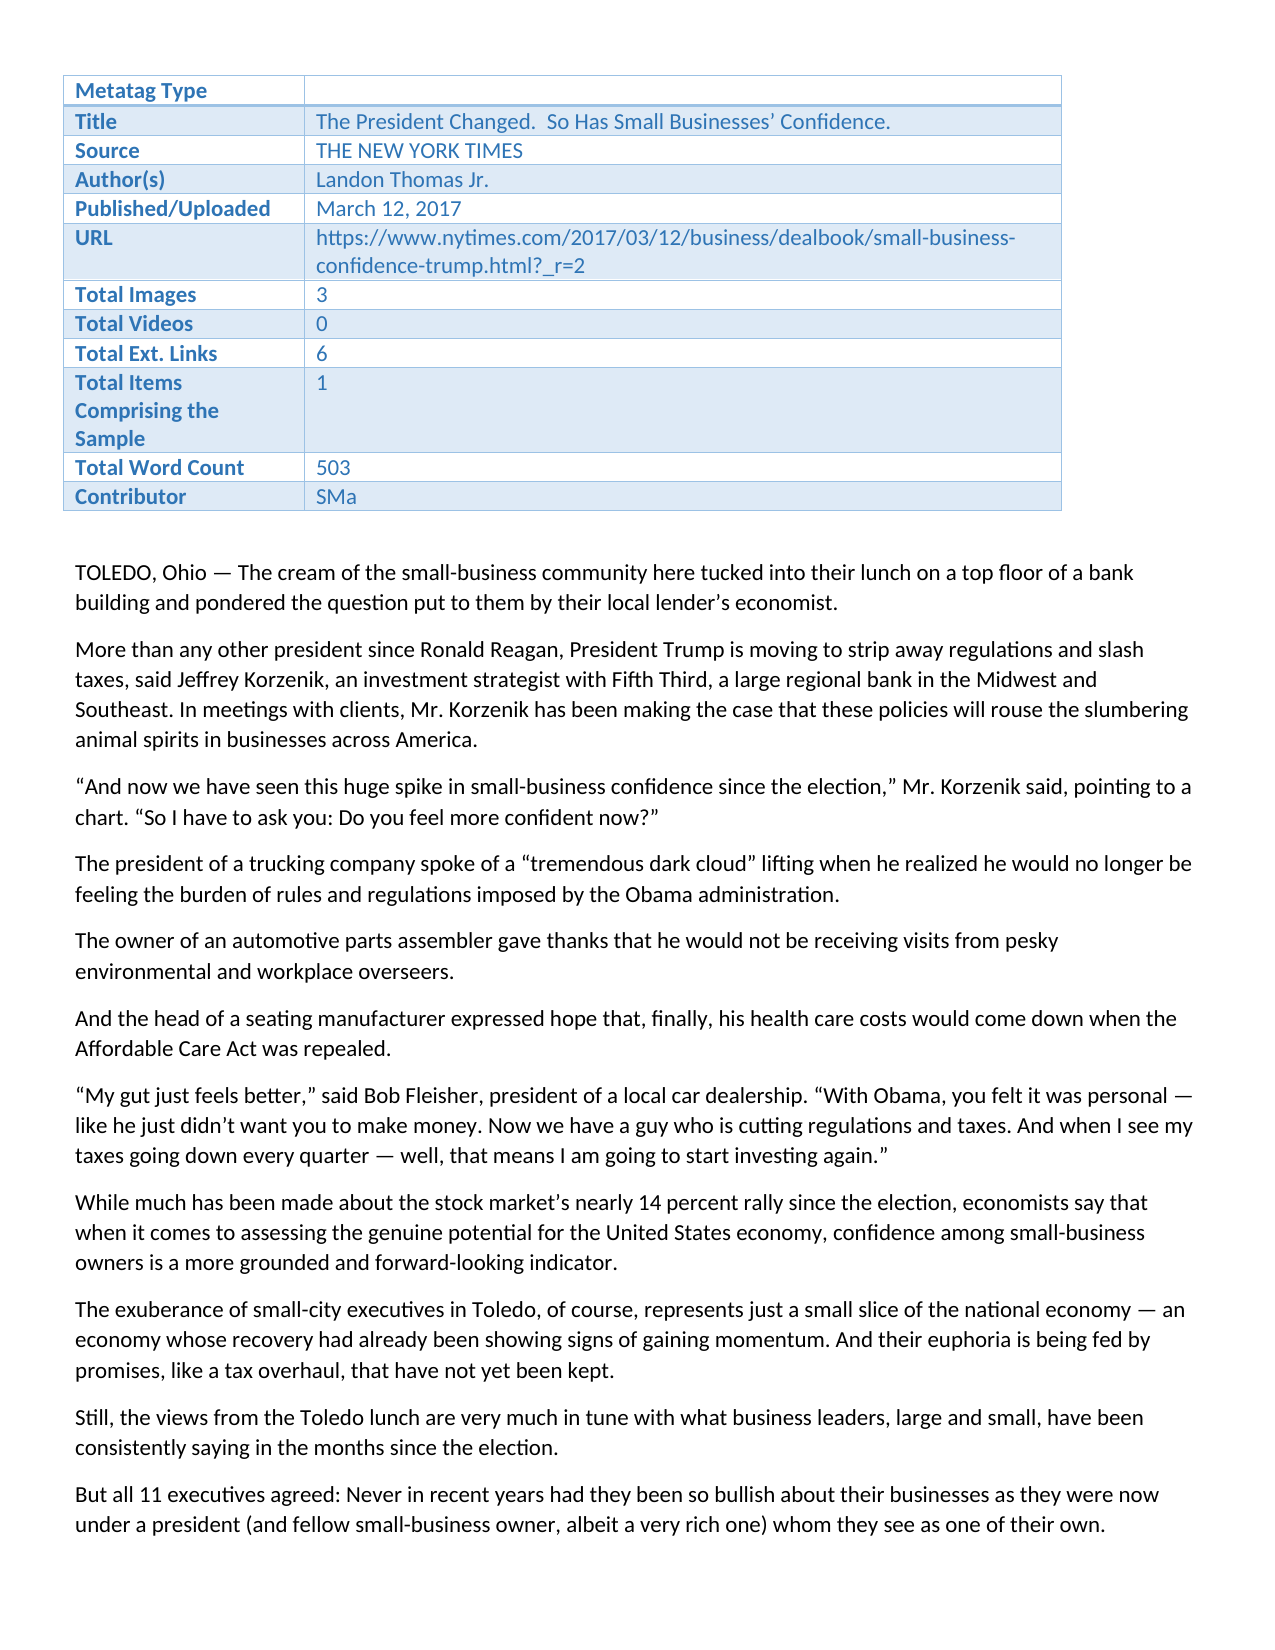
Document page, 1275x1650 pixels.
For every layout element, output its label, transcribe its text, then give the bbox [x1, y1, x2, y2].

table_cell THE NEW YORK TIMES [305, 136, 1061, 164]
table_cell SMa [305, 482, 1061, 510]
table_cell March 12, 2017 [305, 194, 1061, 222]
table_cell 3 [305, 281, 1061, 308]
text The president of a trucking company spoke of a “tremendous dark cloud” lifting when he realized he would no longer be feeling the burden of rules and regulations imposed by the Obama administration. [75, 849, 1200, 908]
table_header [305, 76, 1061, 104]
table_cell URL [64, 224, 304, 279]
table_cell The President Changed. So Has Small Businesses’ Confidence. [305, 107, 1061, 135]
table_cell Source [64, 136, 304, 164]
table_cell https://www.nytimes.com/2017/03/12/business/dealbook/small-business-confidence-trump.html?_r=2 [305, 224, 1061, 279]
table_cell 503 [305, 453, 1061, 481]
text More than any other president since Ronald Reagan, President Trump is moving to strip away regulations and slash taxes, said Jeffrey Korzenik, an investment strategist with Fifth Third, a large regional bank in the Midwest and Southeast. In meetings with clients, Mr. Korzenik has been making the case that these policies will rouse the slumbering animal spirits in businesses across America. [75, 635, 1200, 753]
table_cell Landon Thomas Jr. [305, 165, 1061, 193]
table_cell Published/Uploaded [64, 194, 304, 222]
text “And now we have seen this huge spike in small-business confidence since the election,” Mr. Korzenik said, pointing to a chart. “So I have to ask you: Do you feel more confident now?” [75, 772, 1200, 831]
table_cell Total Word Count [64, 453, 304, 481]
text Still, the views from the Toledo lunch are very much in tune with what business leaders, large and small, have been consistently saying in the months since the election. [75, 1403, 1200, 1461]
text But all 11 executives agreed: Never in recent years had they been so bullish about their businesses as they were now under a president (and fellow small-business owner, albeit a very rich one) whom they see as one of their own. [75, 1480, 1200, 1538]
table_cell Total Items Comprising the Sample [64, 368, 304, 452]
table_header Metatag Type [64, 76, 304, 104]
table_cell Total Images [64, 281, 304, 308]
table_cell Contributor [64, 482, 304, 510]
text The exuberance of small-city executives in Toledo, of course, represents just a small slice of the national economy — an economy whose recovery had already been showing signs of gaining momentum. And their euphoria is being fed by promises, like a tax overhaul, that have not yet been kept. [75, 1295, 1200, 1384]
table_cell Total Videos [64, 310, 304, 338]
table_cell 0 [305, 310, 1061, 338]
text TOLEDO, Ohio — The cream of the small-business community here tucked into their lunch on a top floor of a bank building and pondered the question put to them by their local lender’s economist. [75, 558, 1200, 616]
table_cell 6 [305, 339, 1061, 367]
text And the head of a seating manufacturer expressed hope that, finally, his health care costs would come down when the Affordable Care Act was repealed. [75, 1004, 1200, 1062]
table_cell 1 [305, 368, 1061, 452]
table_cell Author(s) [64, 165, 304, 193]
text “My gut just feels better,” said Bob Fleisher, president of a local car dealership. “With Obama, you felt it was personal — like he just didn’t want you to make money. Now we have a guy who is cutting regulations and taxes. And when I see my taxes going down every quarter — well, that means I am going to start investing again.” [75, 1081, 1200, 1169]
table_cell Total Ext. Links [64, 339, 304, 367]
table_cell Title [64, 107, 304, 135]
text The owner of an automotive parts assembler gave thanks that he would not be receiving visits from pesky environmental and workplace overseers. [75, 927, 1200, 985]
text While much has been made about the stock market’s nearly 14 percent rally since the election, economists say that when it comes to assessing the genuine potential for the United States economy, confidence among small-business owners is a more grounded and forward-looking indicator. [75, 1188, 1200, 1276]
